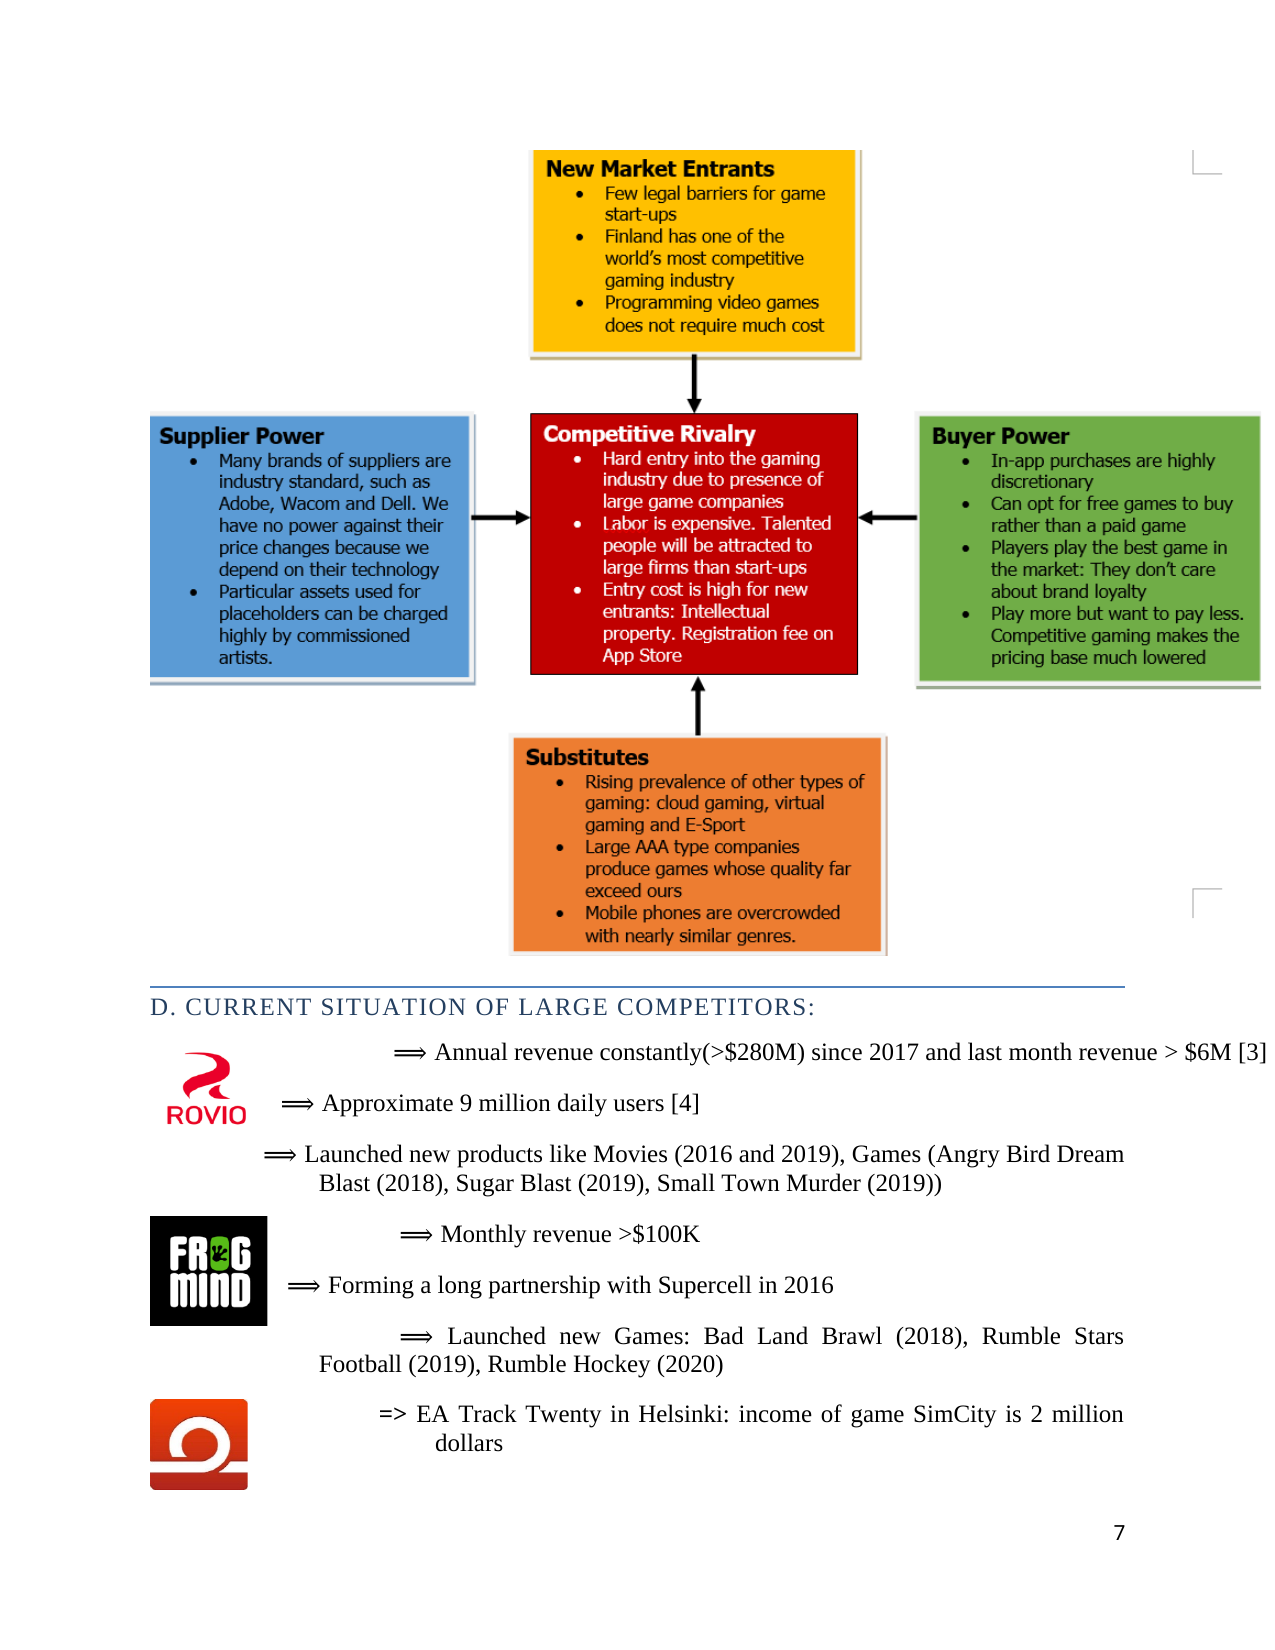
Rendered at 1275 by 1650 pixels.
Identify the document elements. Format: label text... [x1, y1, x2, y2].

picture [150, 1216, 268, 1326]
text ⟹ Annual revenue constantly(>$280M) since 2017 and last month revenue > $6M [3] [262, 1035, 1272, 1066]
text ⟹ Approximate 9 million daily users [4] [262, 1086, 1125, 1117]
text ⟹ Launched new products like Movies (2016 and 2019), Games (Angry Bird Dream Blast (2018), Sugar Blast (2019), Small Town Murder (2019)) [262, 1137, 1125, 1196]
text ⟹ Launched new Games: Bad Land Brawl (2018), Rumble Stars Football (2019), Rumble Hockey (2020) [262, 1319, 1125, 1378]
text ⟹ Forming a long partnership with Supercell in 2016 [268, 1268, 1125, 1298]
picture [150, 1399, 248, 1490]
text => EA Track Twenty in Helsinki: income of game SimCity is 2 million dollars [262, 1399, 1125, 1457]
picture [150, 1045, 262, 1134]
text ⟹ Monthly revenue >$100K [268, 1217, 1125, 1247]
subtitle D. Current situation of large competitors: [150, 988, 1125, 1021]
picture [150, 150, 1262, 956]
